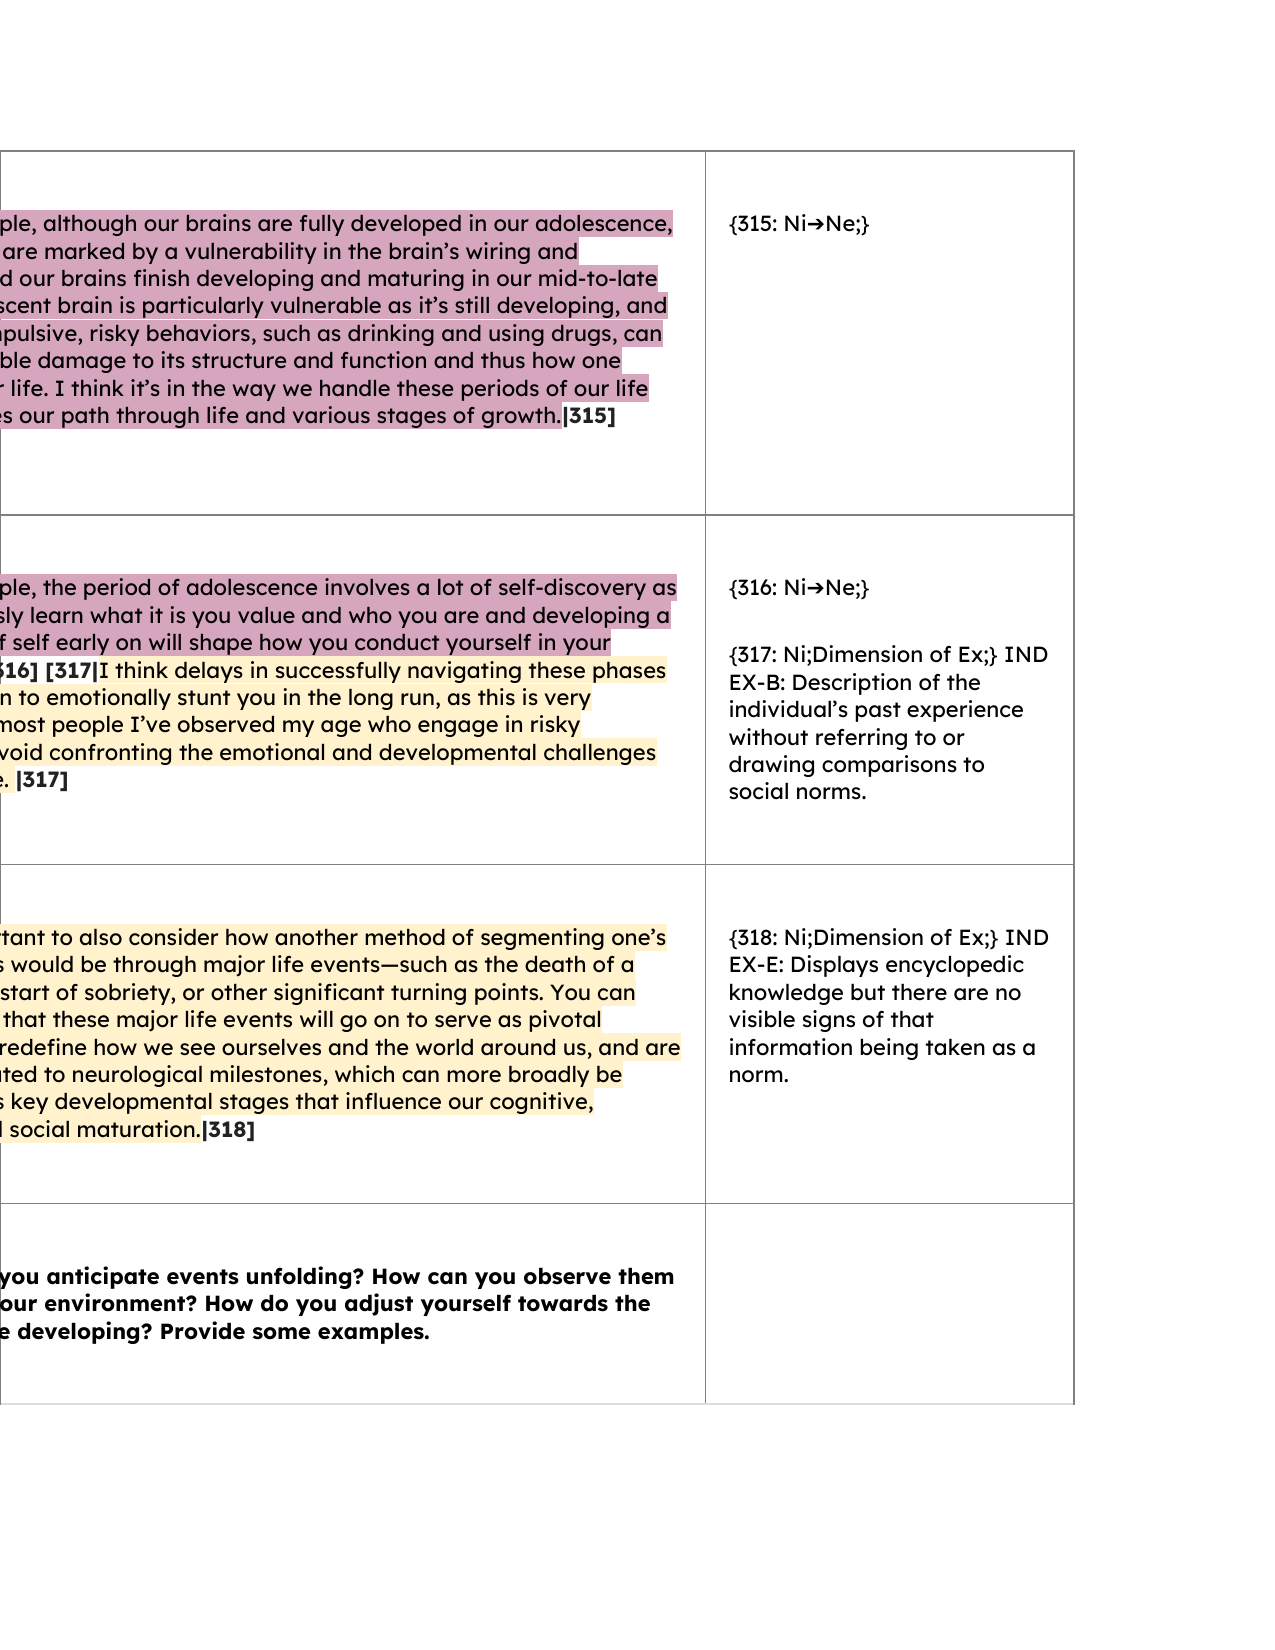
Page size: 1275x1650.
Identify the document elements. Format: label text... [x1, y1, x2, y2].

table_cell [315|For example, although our brains are fully developed in our adolescence, the teen years are marked by a vulnerability in the brain’s wiring and refinement, and our brains finish developing and maturing in our mid-to-late 20s. The adolescent brain is particularly vulnerable as it’s still developing, and engaging in impulsive, risky behaviors, such as drinking and using drugs, can cause irreversible damage to its structure and function and thus how one navigates their life. I think it’s in the way we handle these periods of our life that determines our path through life and various stages of growth.|315] [1, 152, 705, 514]
table_cell {318: Ni;Dimension of Ex;} IND EX-E: Displays encyclopedic knowledge but there are no visible signs of that information being taken as a norm. [706, 865, 1073, 1203]
table_cell [316|For example, the period of adolescence involves a lot of self-discovery as you continuously learn what it is you value and who you are and developing a strong sense of self early on will shape how you conduct yourself in your relationships.|316] [317|I think delays in successfully navigating these phases of life will go on to emotionally stunt you in the long run, as this is very common with most people I’ve observed my age who engage in risky behaviors or avoid confronting the emotional and developmental challenges of adolescence. |317] [1, 516, 705, 864]
table_cell {316: Ni➔Ne;} {317: Ni;Dimension of Ex;} IND EX-B: Description of the individual’s past experience without referring to or drawing comparisons to social norms. [706, 516, 1073, 864]
table_cell Ni-C. How do you anticipate events unfolding? How can you observe them unfolding in your environment? How do you adjust yourself towards the way things are developing? Provide some examples. [1, 1204, 705, 1403]
table_cell [706, 1204, 1073, 1403]
table_cell {315: Ni➔Ne;} [706, 152, 1073, 514]
table_cell [318|It’s important to also consider how another method of segmenting one’s life into phases would be through major life events—such as the death of a loved one, the start of sobriety, or other significant turning points. You can see, of course, that these major life events will go on to serve as pivotal moments that redefine how we see ourselves and the world around us, and are adjacently related to neurological milestones, which can more broadly be summarized as key developmental stages that influence our cognitive, emotional, and social maturation.|318] [1, 865, 705, 1203]
